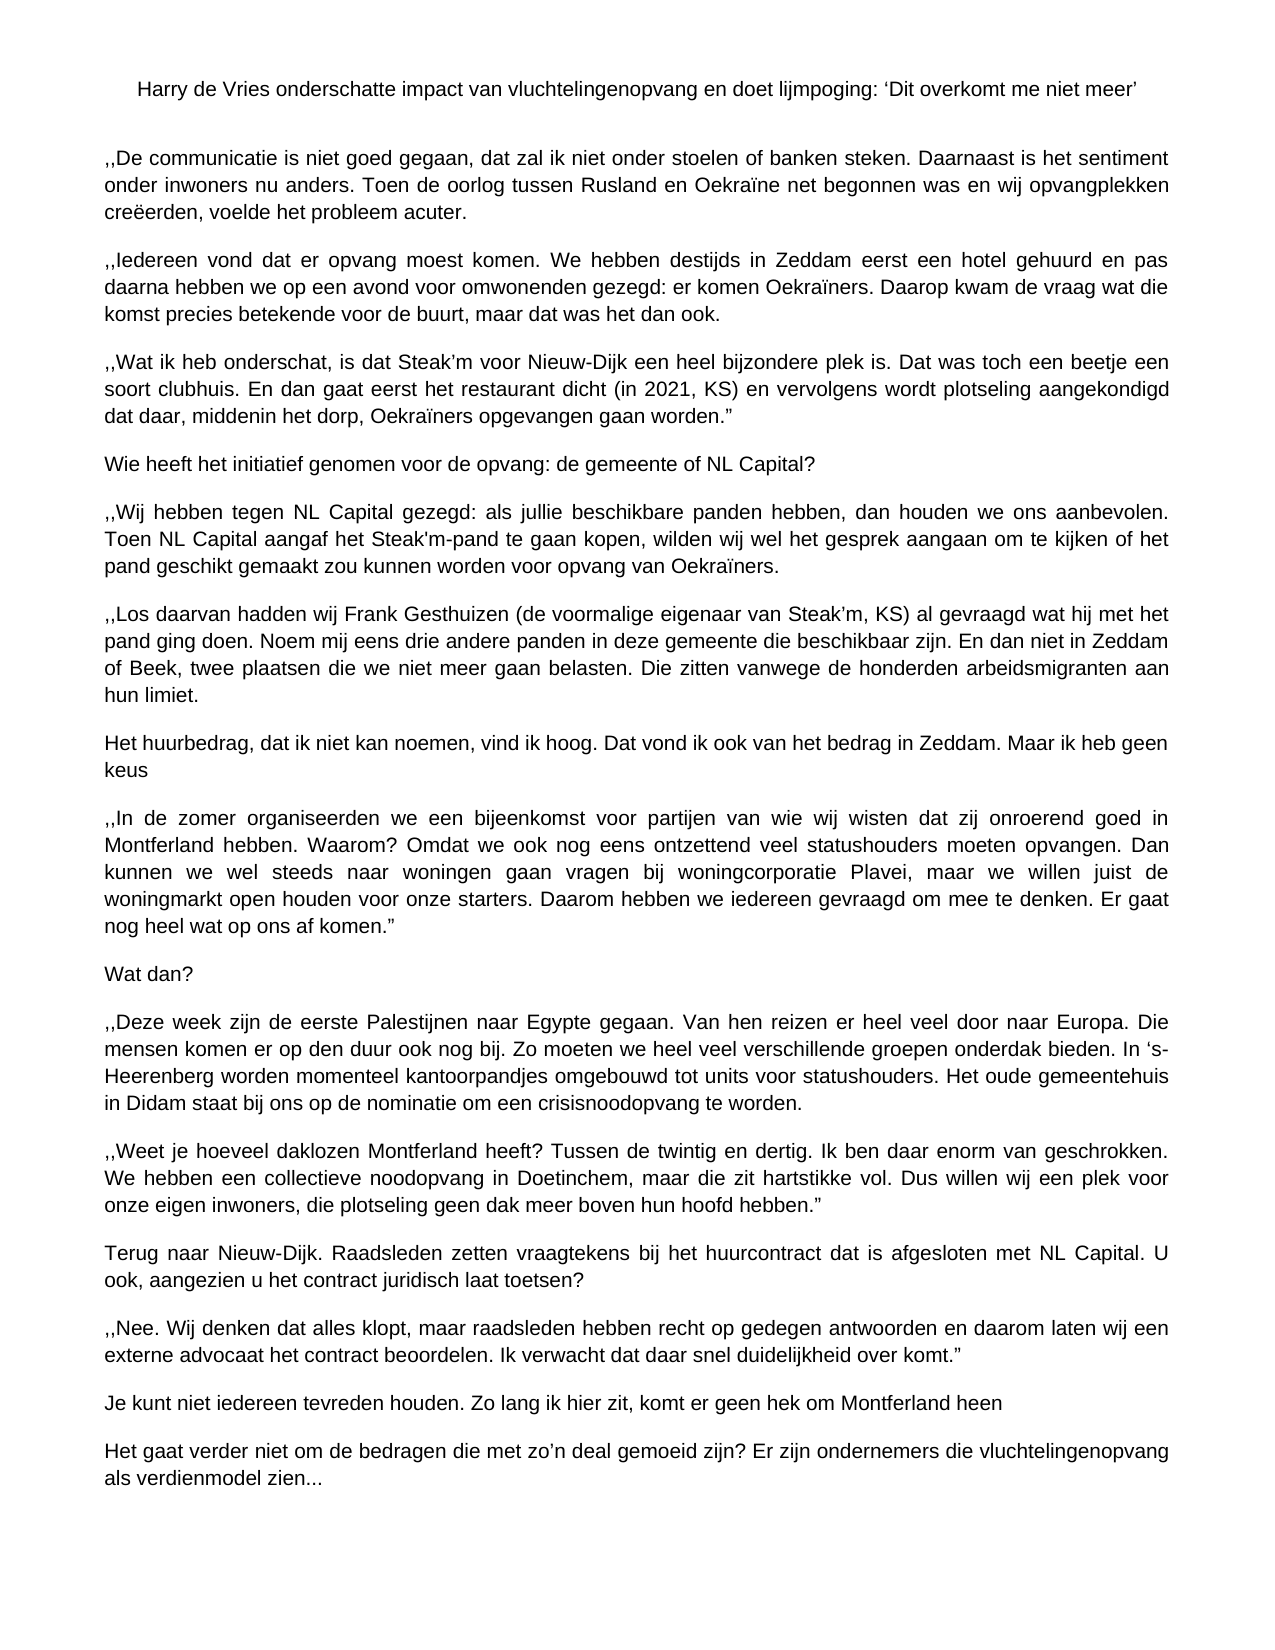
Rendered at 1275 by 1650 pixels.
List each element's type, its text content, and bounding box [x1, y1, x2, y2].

text ,,Nee. Wij denken dat alles klopt, maar raadsleden hebben recht op gedegen antwoorden en daarom laten wij een externe advocaat het contract beoordelen. Ik verwacht dat daar snel duidelijkheid over komt.” [104, 1313, 1171, 1367]
text ,,Weet je hoeveel daklozen Montferland heeft? Tussen de twintig en dertig. Ik ben daar enorm van geschrokken. We hebben een collectieve noodopvang in Doetinchem, maar die zit hartstikke vol. Dus willen wij een plek voor onze eigen inwoners, die plotseling geen dak meer boven hun hoofd hebben.” [104, 1136, 1171, 1217]
text ,,In de zomer organiseerden we een bijeenkomst voor partijen van wie wij wisten dat zij onroerend goed in Montferland hebben. Waarom? Omdat we ook nog eens ontzettend veel statushouders moeten opvangen. Dan kunnen we wel steeds naar woningen gaan vragen bij woningcorporatie Plavei, maar we willen juist de woningmarkt open houden voor onze starters. Daarom hebben we iedereen gevraagd om mee te denken. Er gaat nog heel wat op ons af komen.” [104, 803, 1171, 938]
text Wie heeft het initiatief genomen voor de opvang: de gemeente of NL Capital? [104, 448, 1171, 476]
text ,,Iedereen vond dat er opvang moest komen. We hebben destijds in Zeddam eerst een hotel gehuurd en pas daarna hebben we op een avond voor omwonenden gezegd: er komen Oekraïners. Daarop kwam de vraag wat die komst precies betekende voor de buurt, maar dat was het dan ook. [104, 244, 1171, 326]
text Wat dan? [104, 959, 1171, 986]
text ,,De communicatie is niet goed gegaan, dat zal ik niet onder stoelen of banken steken. Daarnaast is het sentiment onder inwoners nu anders. Toen de oorlog tussen Rusland en Oekraïne net begonnen was en wij opvangplekken creëerden, voelde het probleem acuter. [104, 142, 1171, 223]
text ,,Deze week zijn de eerste Palestijnen naar Egypte gegaan. Van hen reizen er heel veel door naar Europa. Die mensen komen er op den duur ook nog bij. Zo moeten we heel veel verschillende groepen onderdak bieden. In ‘s-Heerenberg worden momenteel kantoorpandjes omgebouwd tot units voor statushouders. Het oude gemeentehuis in Didam staat bij ons op de nominatie om een crisisnoodopvang te worden. [104, 1007, 1171, 1115]
text Je kunt niet iedereen tevreden houden. Zo lang ik hier zit, komt er geen hek om Montferland heen [104, 1388, 1171, 1415]
text ,,Los daarvan hadden wij Frank Gesthuizen (de voormalige eigenaar van Steak’m, KS) al gevraagd wat hij met het pand ging doen. Noem mij eens drie andere panden in deze gemeente die beschikbaar zijn. En dan niet in Zeddam of Beek, twee plaatsen die we niet meer gaan belasten. Die zitten vanwege de honderden arbeidsmigranten aan hun limiet. [104, 598, 1171, 707]
text Terug naar Nieuw-Dijk. Raadsleden zetten vraagtekens bij het huurcontract dat is afgesloten met NL Capital. U ook, aangezien u het contract juridisch laat toetsen? [104, 1238, 1171, 1292]
text Het huurbedrag, dat ik niet kan noemen, vind ik hoog. Dat vond ik ook van het bedrag in Zeddam. Maar ik heb geen keus [104, 728, 1171, 782]
text ,,Wat ik heb onderschat, is dat Steak’m voor Nieuw-Dijk een heel bijzondere plek is. Dat was toch een beetje een soort clubhuis. En dan gaat eerst het restaurant dicht (in 2021, KS) en vervolgens wordt plotseling aangekondigd dat daar, middenin het dorp, Oekraïners opgevangen gaan worden.” [104, 346, 1171, 428]
text ,,Wij hebben tegen NL Capital gezegd: als jullie beschikbare panden hebben, dan houden we ons aanbevolen. Toen NL Capital aangaf het Steak'm-pand te gaan kopen, wilden wij wel het gesprek aangaan om te kijken of het pand geschikt gemaakt zou kunnen worden voor opvang van Oekraïners. [104, 496, 1171, 578]
text Het gaat verder niet om de bedragen die met zo’n deal gemoeid zijn? Er zijn ondernemers die vluchtelingenopvang als verdienmodel zien... [104, 1436, 1171, 1490]
